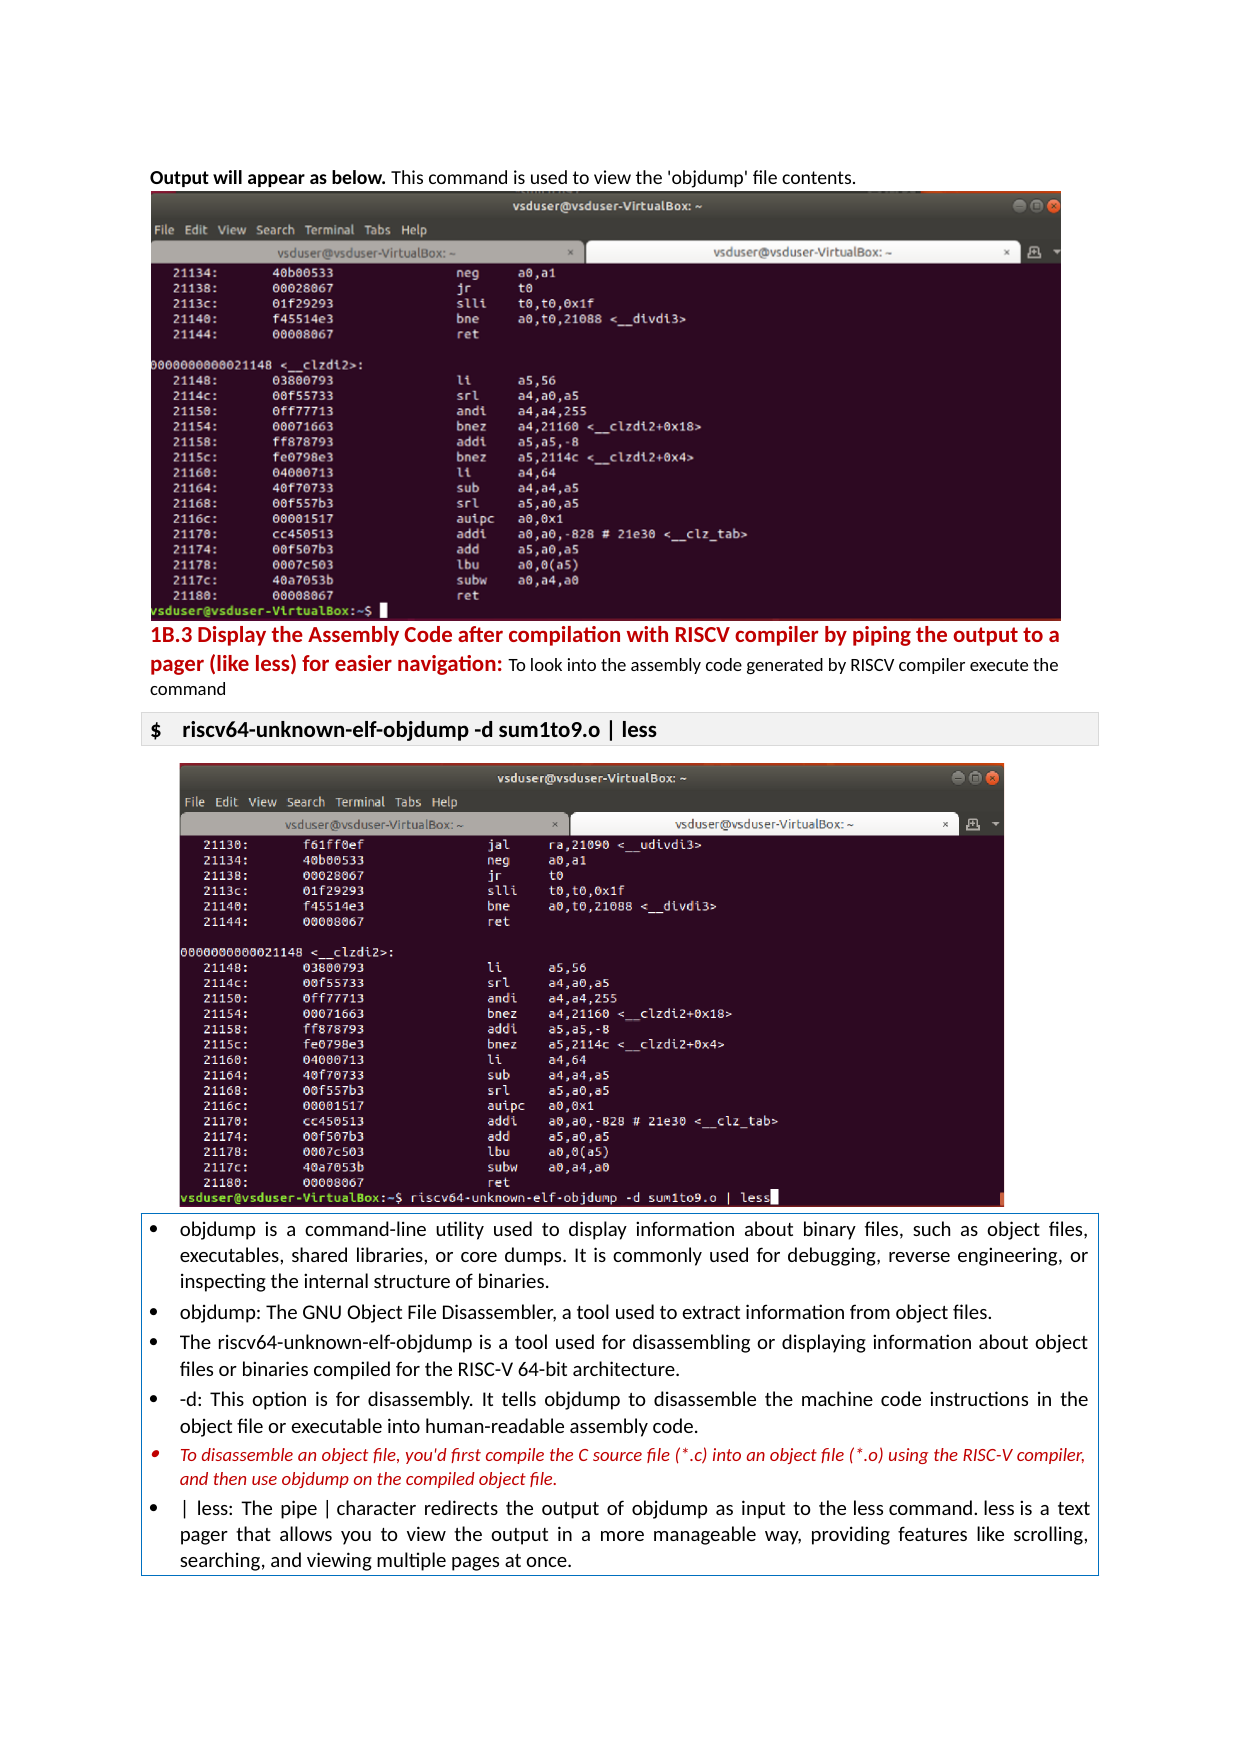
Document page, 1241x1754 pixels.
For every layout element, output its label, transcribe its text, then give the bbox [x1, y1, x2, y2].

list objdump: The GNU Object File Disassembler, a tool used to extract information from object files. [142, 1296, 1098, 1324]
picture [150, 189, 1062, 621]
text Output will appear as below. This command is used to view the 'objdump' file contents. [150, 165, 1090, 189]
list The riscv64-unknown-elf-objdump is a tool used for disassembling or displaying information about object files or binaries compiled for the RISC-V 64-bit architecture. [142, 1326, 1098, 1381]
text $ riscv64-unknown-elf-objdump -d sum1to9.o | less [142, 713, 1098, 745]
list To disassemble an object file, you'd first compile the C source file (*.c) into an object file (*.o) using the RISC-V compiler, and then use objdump on the compiled object file. [142, 1440, 1098, 1490]
list -d: This option is for disassembly. It tells objdump to disassemble the machine code instructions in the object file or executable into human-readable assembly code. [142, 1383, 1098, 1438]
text 1B.3 Display the Assembly Code after compilation with RISCV compiler by piping the output to a pager (like less) for easier navigation: To look into the assembly code generated by RISCV compiler execute the command [150, 621, 1090, 701]
list | less: The pipe | character redirects the output of objdump as input to the less command. less is a text pager that allows you to view the output in a more manageable way, providing features like scrolling, searching, and viewing multiple pages at once. [142, 1492, 1098, 1575]
list objdump is a command-line utility used to display information about binary files, such as object files, executables, shared libraries, or core dumps. It is commonly used for debugging, reverse engineering, or inspecting the internal structure of binaries. [142, 1214, 1098, 1294]
